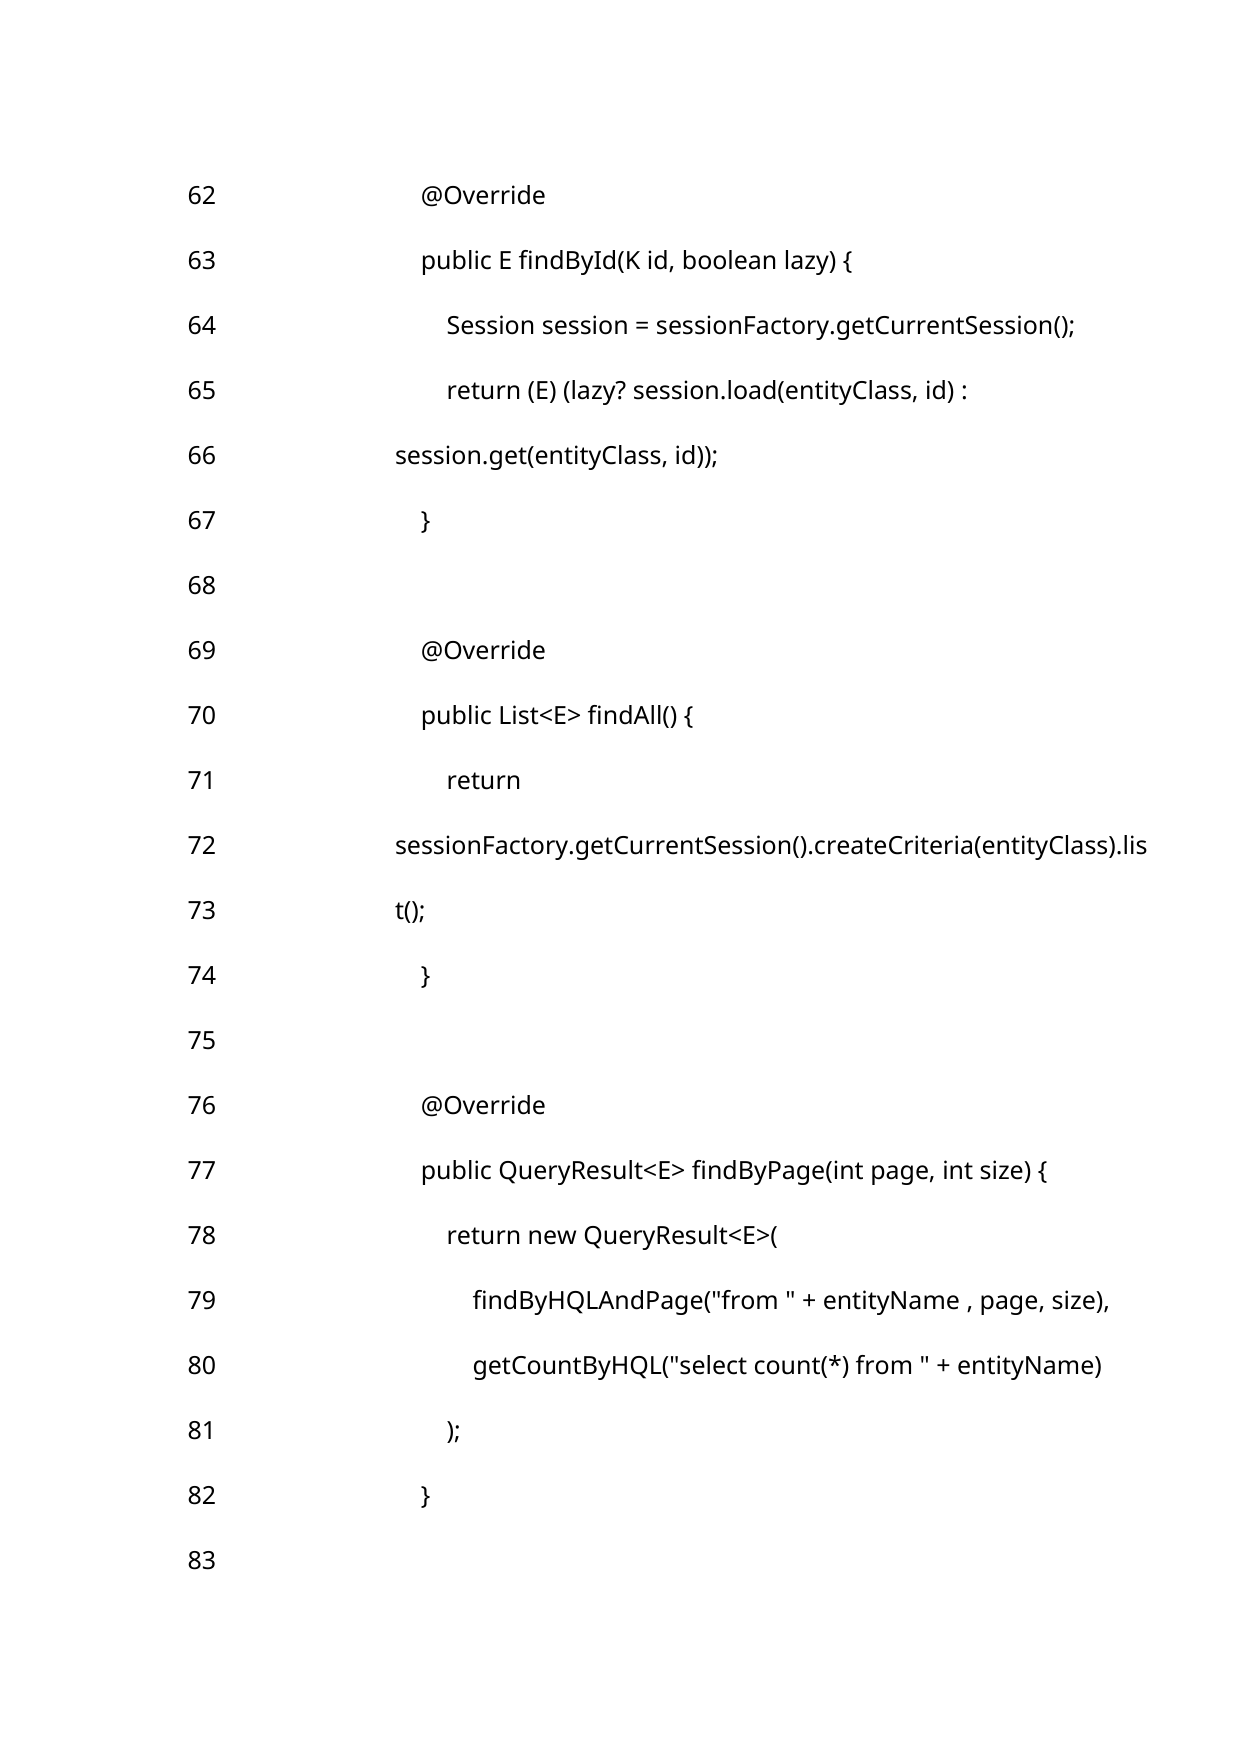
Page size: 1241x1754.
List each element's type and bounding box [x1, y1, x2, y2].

table_cell [395, 162, 1156, 1592]
table_cell [188, 162, 395, 1592]
